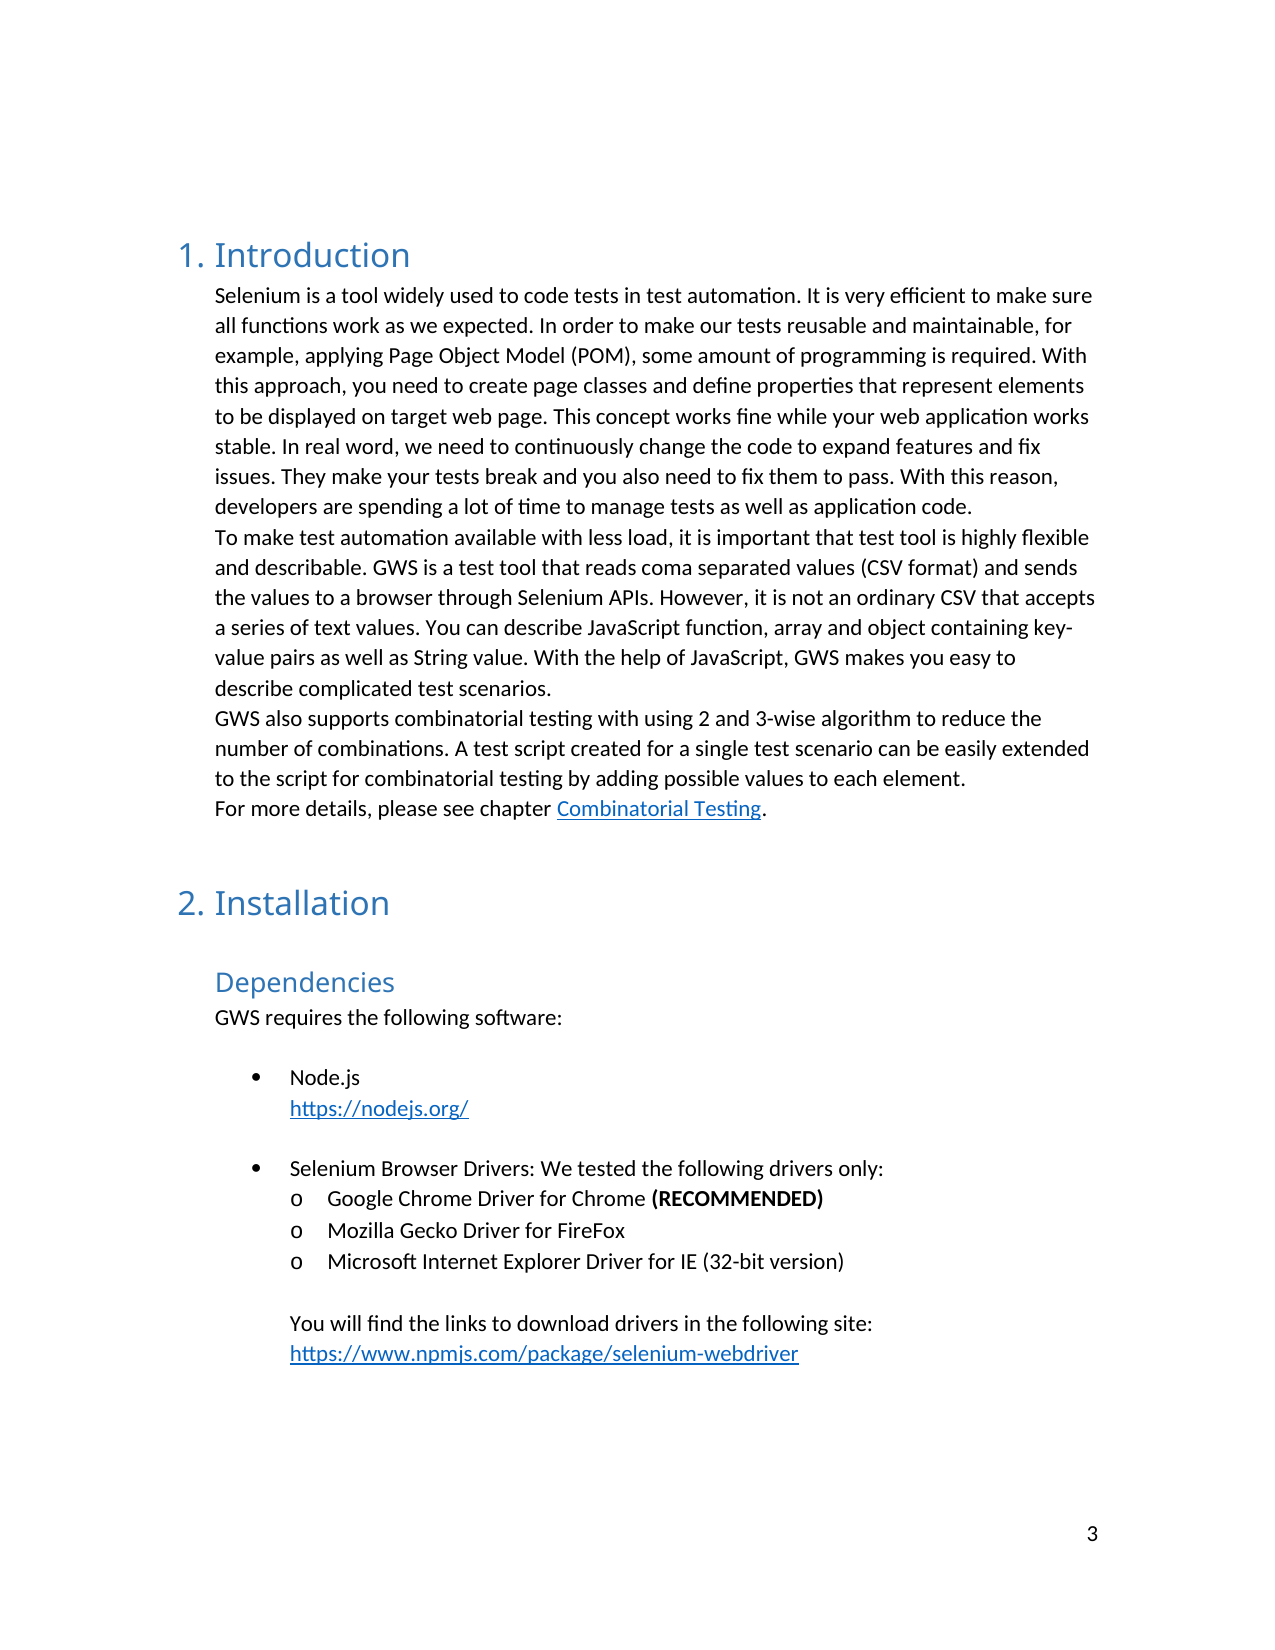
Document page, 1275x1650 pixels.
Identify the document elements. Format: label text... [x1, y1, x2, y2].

text GWS also supports combinatorial testing with using 2 and 3-wise algorithm to reduce the number of combinations. A test script created for a single test scenario can be easily extended to the script for combinatorial testing by adding possible values to each element. [214, 704, 1098, 792]
list Node.js [252, 1063, 1098, 1091]
list Mozilla Gecko Driver for FireFox [289, 1216, 1098, 1245]
text https://www.npmjs.com/package/selenium-webdriver [289, 1339, 1098, 1367]
subtitle Installation [177, 880, 1098, 925]
list Google Chrome Driver for Chrome (RECOMMENDED) [289, 1184, 1098, 1213]
text For more details, please see chapter Combinatorial Testing. [214, 794, 1098, 822]
text To make test automation available with less load, it is important that test tool is highly flexible and describable. GWS is a test tool that reads coma separated values (CSV format) and sends the values to a browser through Selenium APIs. However, it is not an ordinary CSV that accepts a series of text values. You can describe JavaScript function, array and object containing key-value pairs as well as String value. With the help of JavaScript, GWS makes you easy to describe complicated test scenarios. [214, 523, 1098, 702]
text GWS requires the following software: [214, 1003, 1098, 1031]
subtitle Introduction [177, 232, 1098, 277]
text You will find the links to download drivers in the following site: [289, 1309, 1098, 1337]
list Selenium Browser Drivers: We tested the following drivers only: [252, 1154, 1098, 1182]
list https://nodejs.org/ [289, 1094, 1098, 1122]
text Selenium is a tool widely used to code tests in test automation. It is very efficient to make sure all functions work as we expected. In order to make our tests reusable and maintainable, for example, applying Page Object Model (POM), some amount of programming is required. With this approach, you need to create page classes and define properties that represent elements to be displayed on target web page. This concept works fine while your web application works stable. In real word, we need to continuously change the code to expand features and fix issues. They make your tests break and you also need to fix them to pass. With this reason, developers are spending a lot of time to manage tests as well as application code. [214, 281, 1098, 520]
subtitle Dependencies [214, 963, 1098, 1000]
list Microsoft Internet Explorer Driver for IE (32-bit version) [289, 1247, 1098, 1276]
